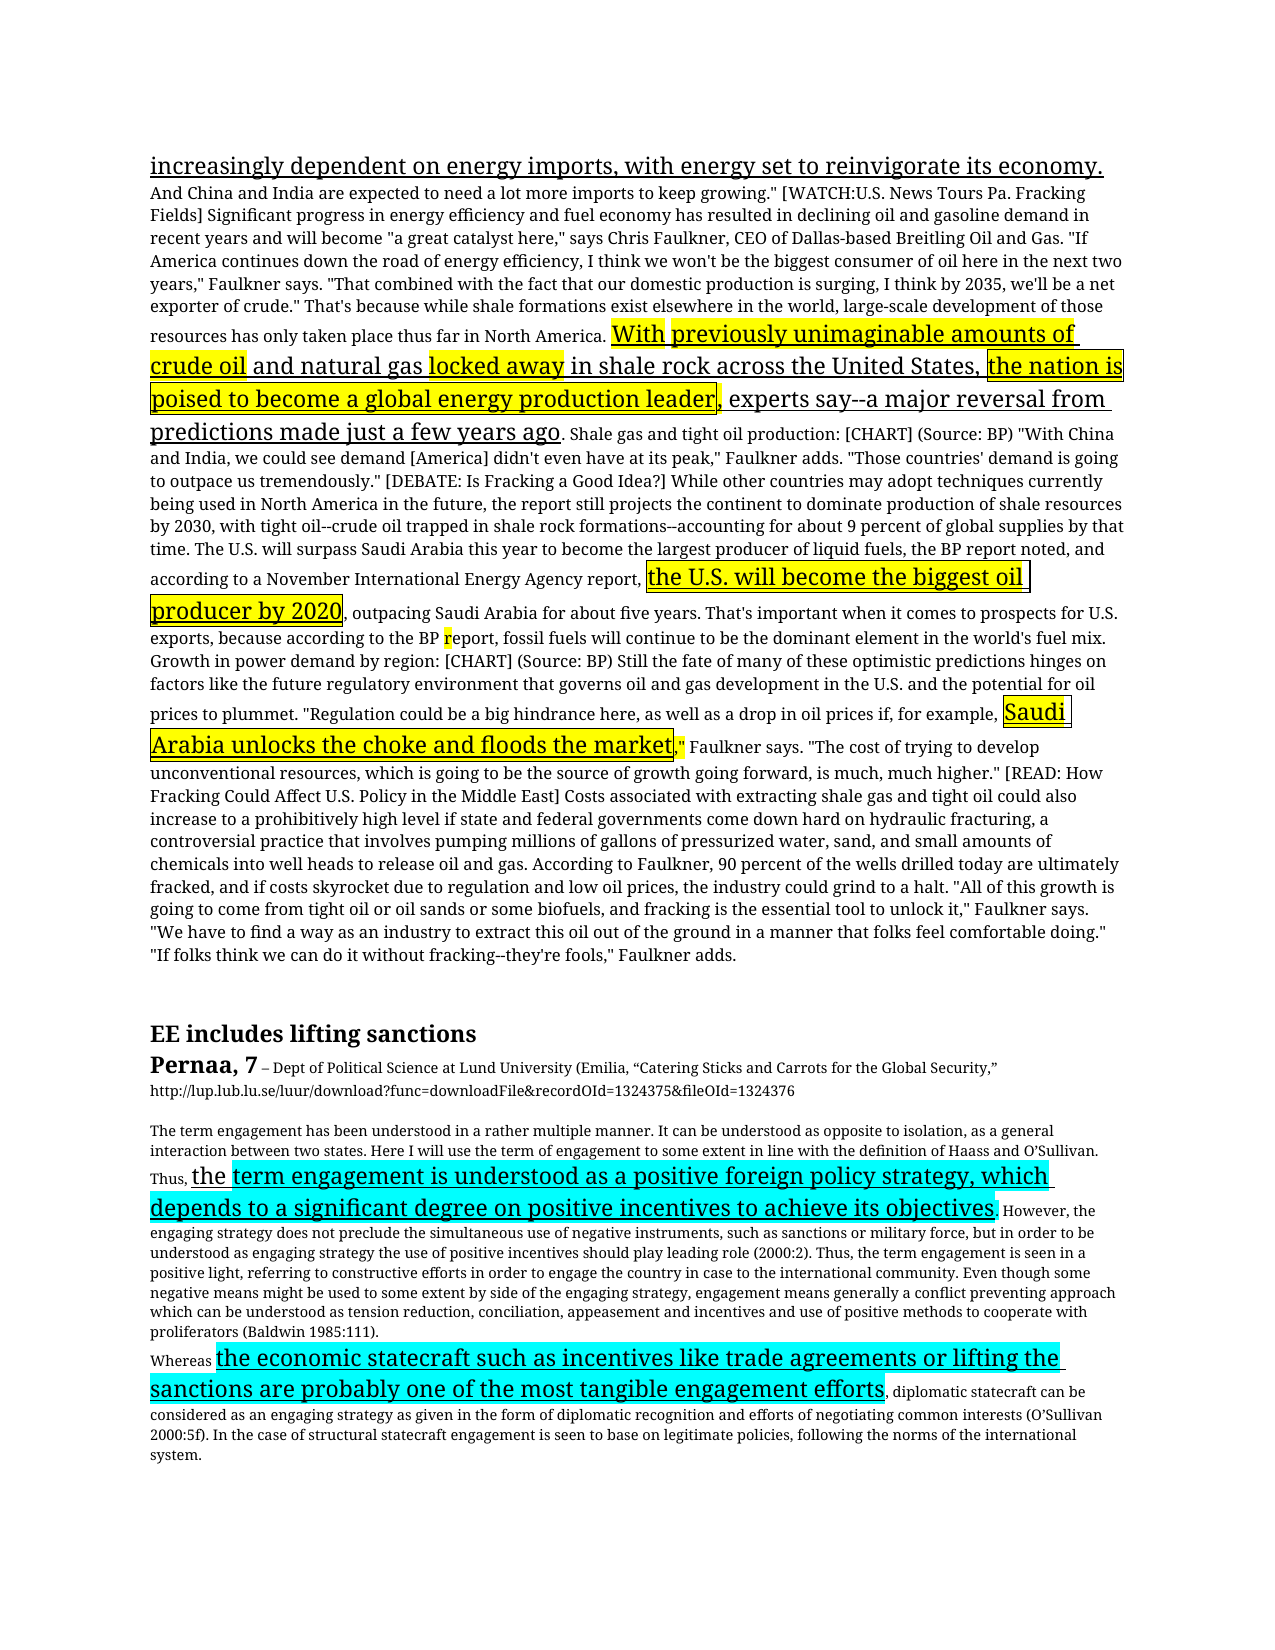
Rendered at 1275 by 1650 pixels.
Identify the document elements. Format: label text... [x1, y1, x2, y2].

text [150, 150, 1125, 381]
subtitle EE includes lifting sanctions [150, 1018, 1125, 1049]
text Whereas the economic statecraft such as incentives like trade agreements or lifting the sanctions are probably one of the most tangible engagement efforts, diplomatic statecraft can be considered as an engaging strategy as given in the form of diplomatic recognition and efforts of negotiating common interests (O’Sullivan 2000:5f). In the case of structural statecraft engagement is seen to base on legitimate policies, following the norms of the international system. [150, 1342, 1125, 1464]
text The term engagement has been understood in a rather multiple manner. It can be understood as opposite to isolation, as a general interaction between two states. Here I will use the term of engagement to some extent in line with the definition of Haass and O’Sullivan. Thus, the term engagement is understood as a positive foreign policy strategy, which depends to a significant degree on positive incentives to achieve its objectives. However, the engaging strategy does not preclude the simultaneous use of negative instruments, such as sanctions or military force, but in order to be understood as engaging strategy the use of positive incentives should play leading role (2000:2). Thus, the term engagement is seen in a positive light, referring to constructive efforts in order to engage the country in case to the international community. Even though some negative means might be used to some extent by side of the engaging strategy, engagement means generally a conflict preventing approach which can be understood as tension reduction, conciliation, appeasement and incentives and use of positive methods to cooperate with proliferators (Baldwin 1985:111). [150, 1120, 1125, 1342]
text Pernaa, 7 – Dept of Political Science at Lund University (Emilia, “Catering Sticks and Carrots for the Global Security,” http://lup.lub.lu.se/luur/download?func=downloadFile&recordOId=1324375&fileOId=1324376 [150, 1049, 1125, 1101]
